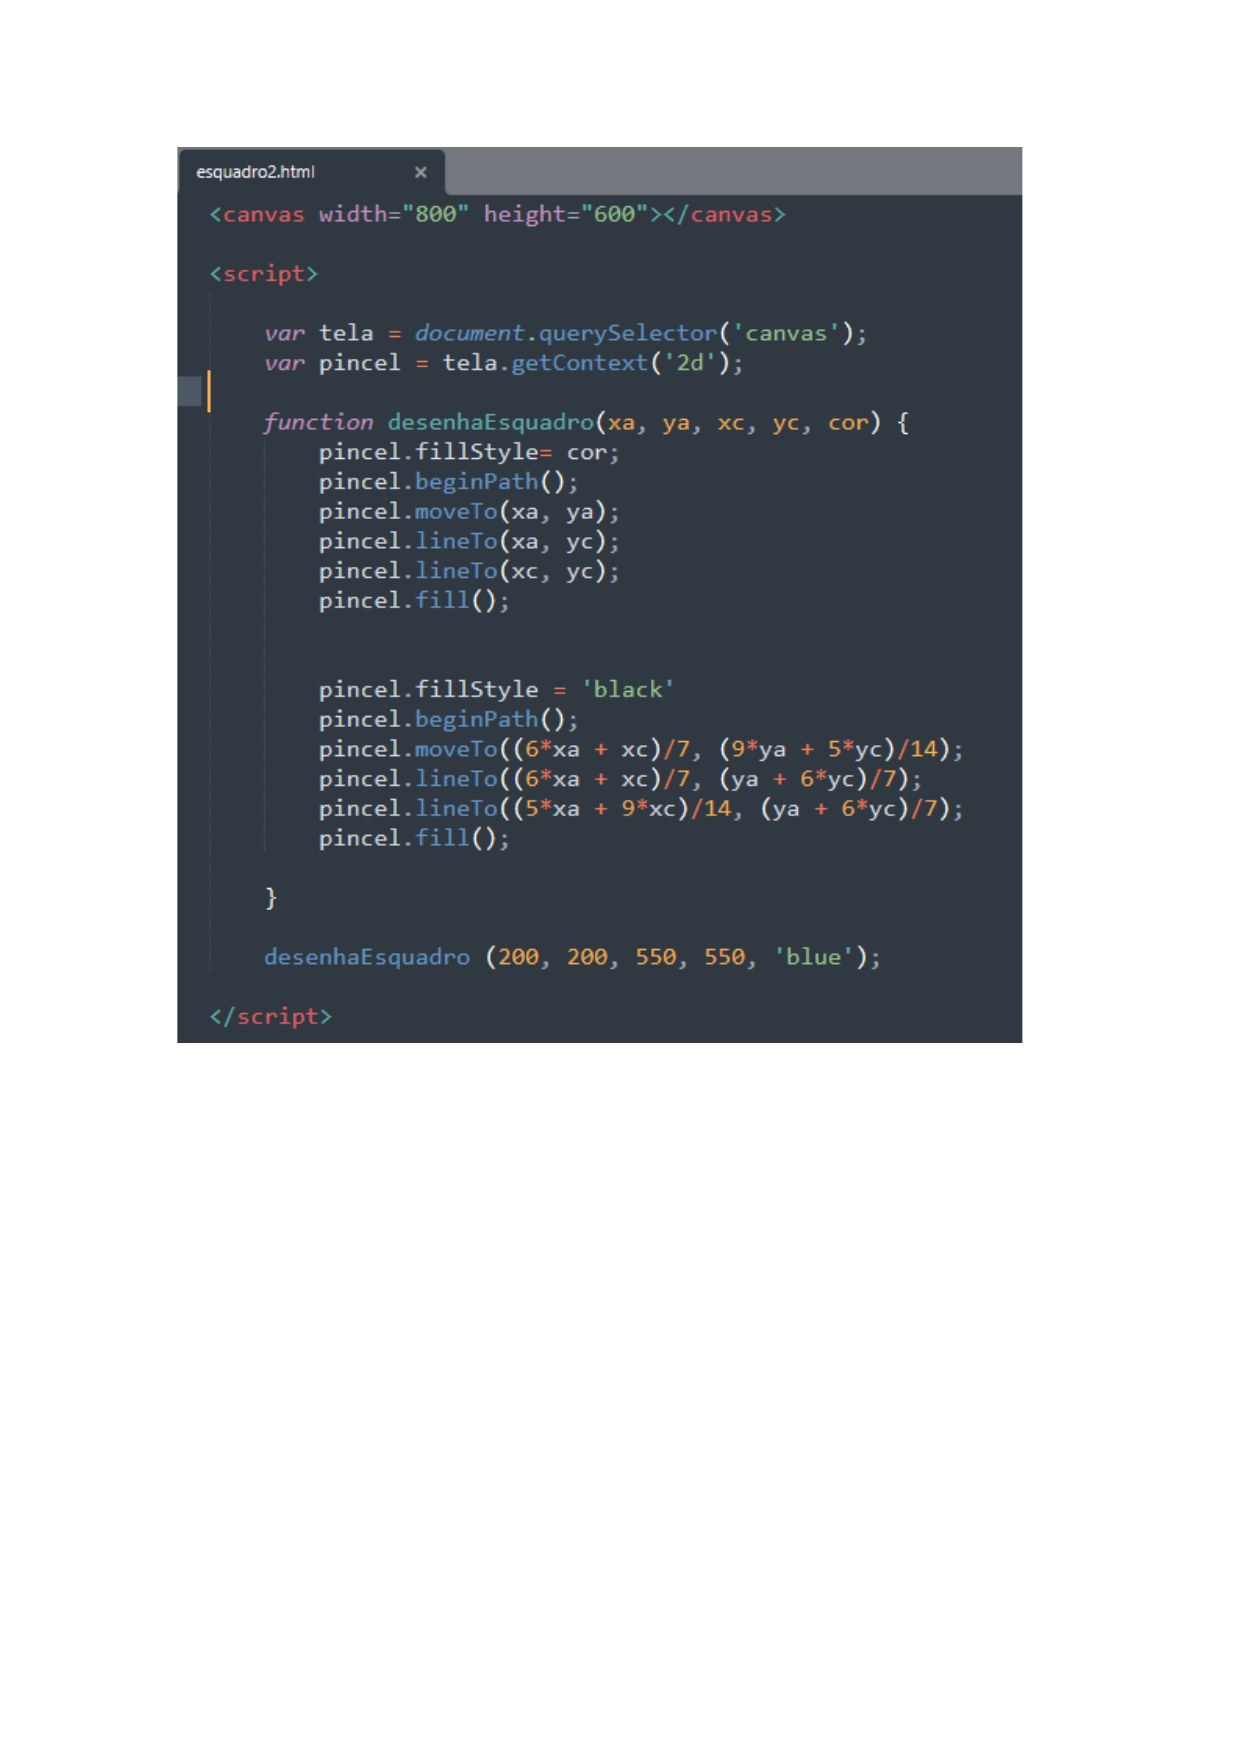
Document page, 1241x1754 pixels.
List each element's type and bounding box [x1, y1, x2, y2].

picture [177, 147, 1023, 1043]
